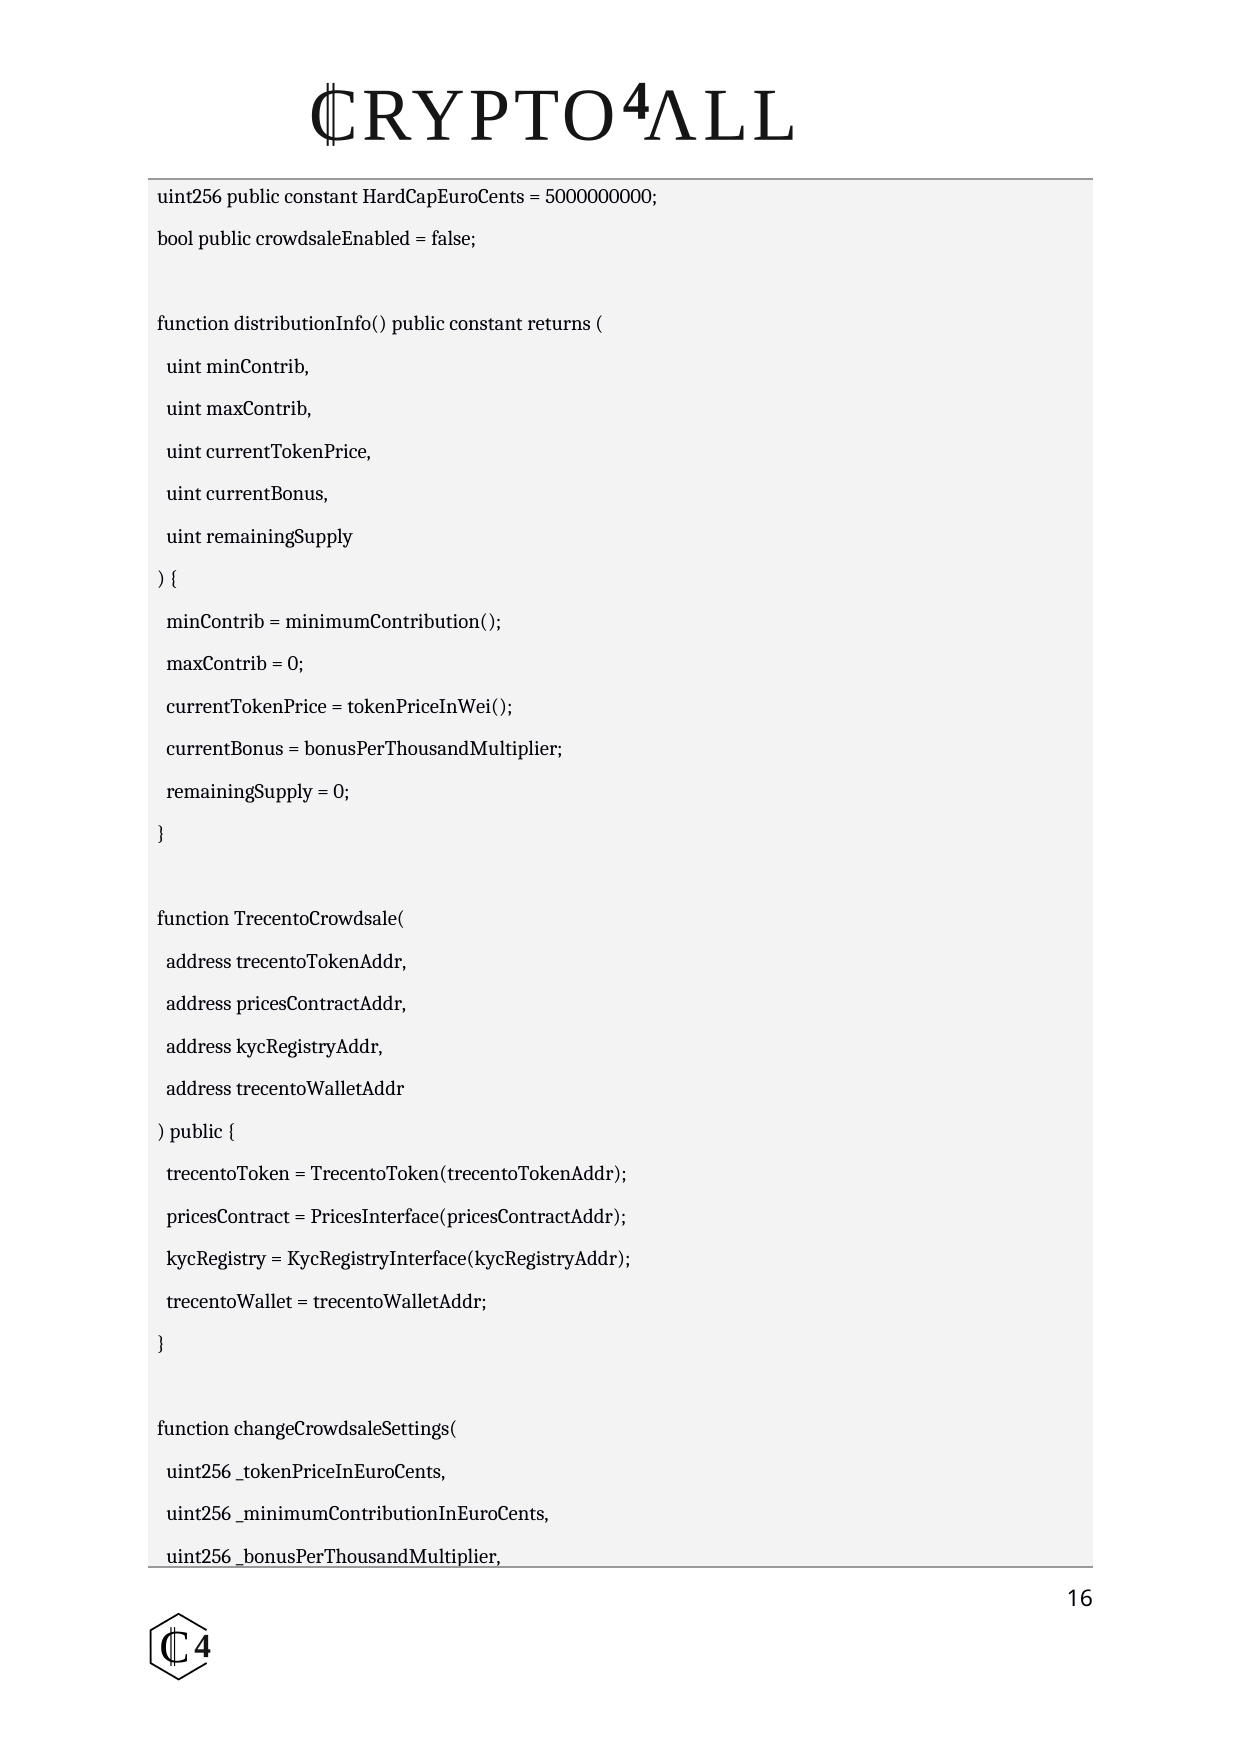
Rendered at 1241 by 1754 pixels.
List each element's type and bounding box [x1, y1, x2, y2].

picture [305, 73, 803, 153]
picture [147, 1613, 215, 1681]
